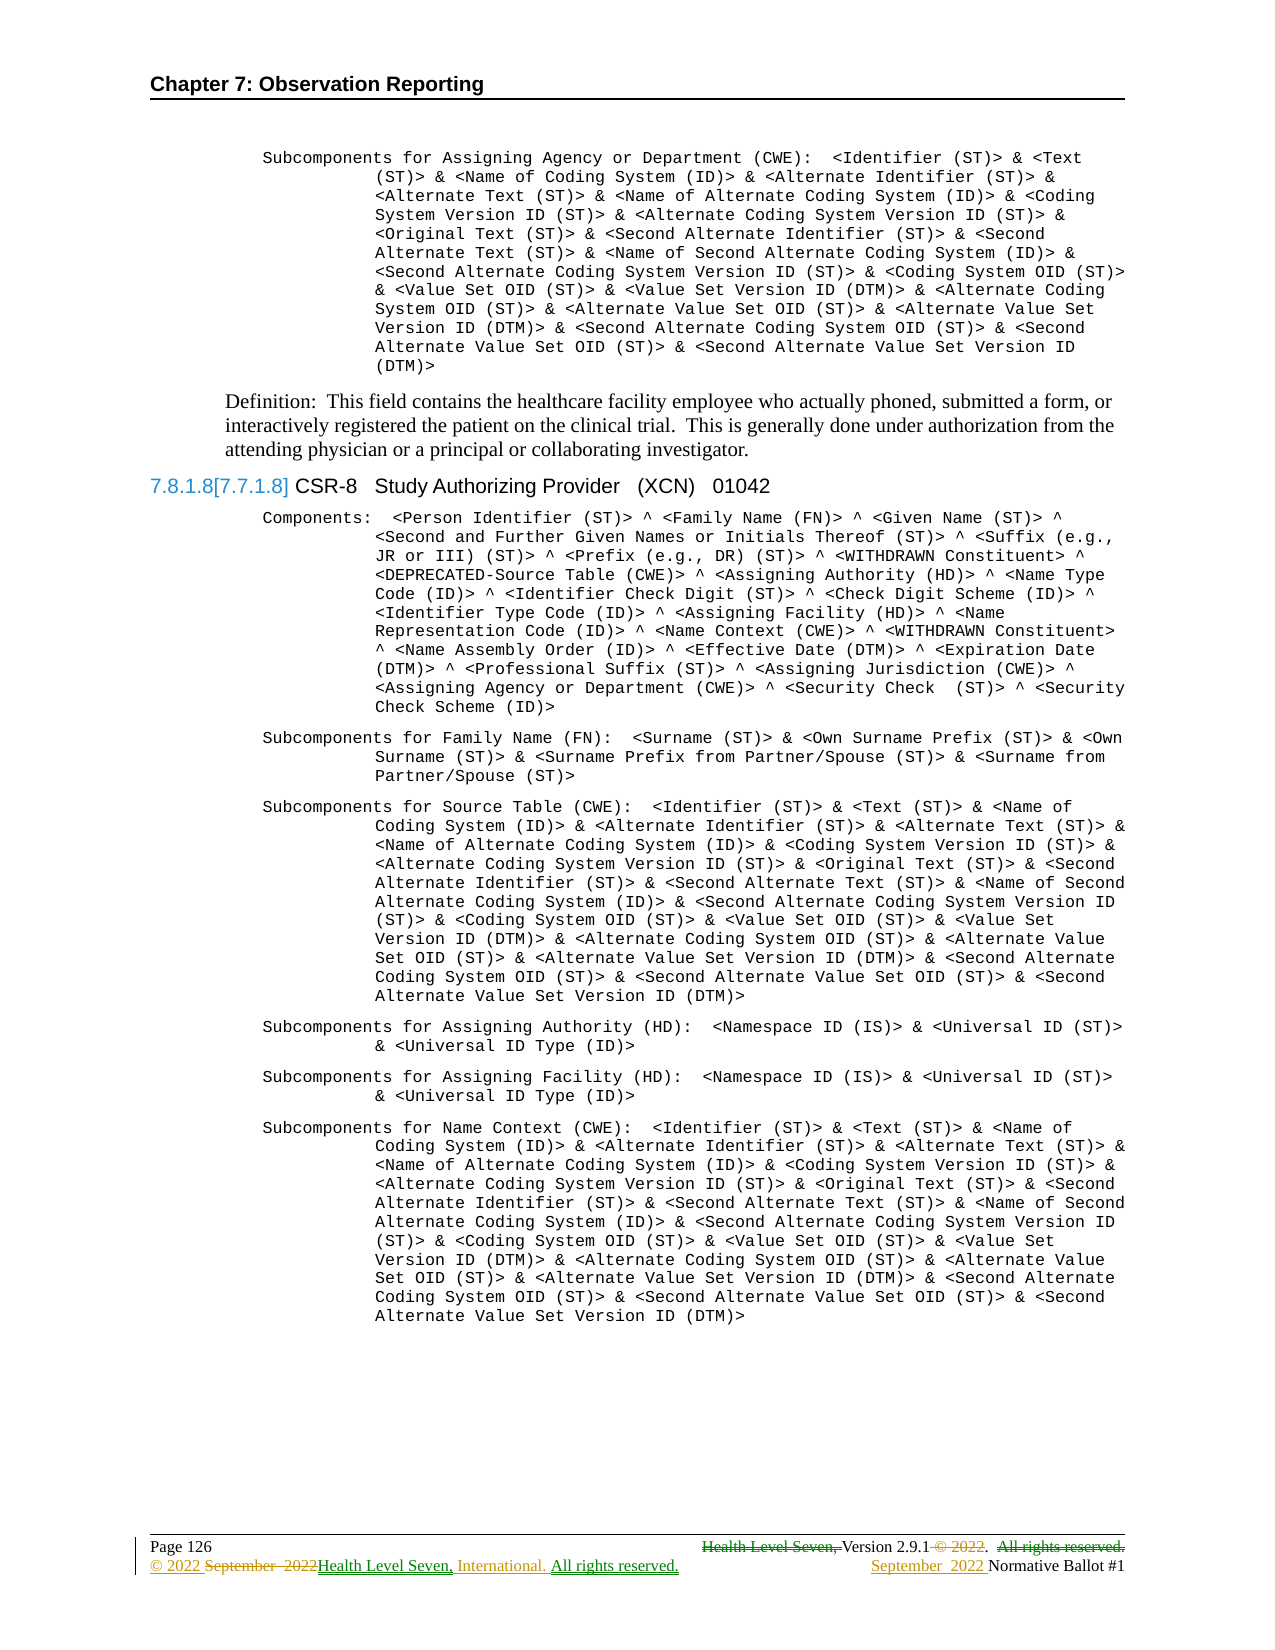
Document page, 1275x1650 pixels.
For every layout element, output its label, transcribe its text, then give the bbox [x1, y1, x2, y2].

text Components: <Person Identifier (ST)> ^ <Family Name (FN)> ^ <Given Name (ST)> ^ <Second and Further Given Names or Initials Thereof (ST)> ^ <Suffix (e.g., JR or III) (ST)> ^ <Prefix (e.g., DR) (ST)> ^ <WITHDRAWN Constituent> ^ <DEPRECATED-Source Table (CWE)> ^ <Assigning Authority (HD)> ^ <Name Type Code (ID)> ^ <Identifier Check Digit (ST)> ^ <Check Digit Scheme (ID)> ^ <Identifier Type Code (ID)> ^ <Assigning Facility (HD)> ^ <Name Representation Code (ID)> ^ <Name Context (CWE)> ^ <WITHDRAWN Constituent> ^ <Name Assembly Order (ID)> ^ <Effective Date (DTM)> ^ <Expiration Date (DTM)> ^ <Professional Suffix (ST)> ^ <Assigning Jurisdiction (CWE)> ^ <Assigning Agency or Department (CWE)> ^ <Security Check (ST)> ^ <Security Check Scheme (ID)> [262, 510, 1125, 717]
text Subcomponents for Name Context (CWE): <Identifier (ST)> & <Text (ST)> & <Name of Coding System (ID)> & <Alternate Identifier (ST)> & <Alternate Text (ST)> & <Name of Alternate Coding System (ID)> & <Coding System Version ID (ST)> & <Alternate Coding System Version ID (ST)> & <Original Text (ST)> & <Second Alternate Identifier (ST)> & <Second Alternate Text (ST)> & <Name of Second Alternate Coding System (ID)> & <Second Alternate Coding System Version ID (ST)> & <Coding System OID (ST)> & <Value Set OID (ST)> & <Value Set Version ID (DTM)> & <Alternate Coding System OID (ST)> & <Alternate Value Set OID (ST)> & <Alternate Value Set Version ID (DTM)> & <Second Alternate Coding System OID (ST)> & <Second Alternate Value Set OID (ST)> & <Second Alternate Value Set Version ID (DTM)> [262, 1119, 1125, 1327]
text Subcomponents for Family Name (FN): <Surname (ST)> & <Own Surname Prefix (ST)> & <Own Surname (ST)> & <Surname Prefix from Partner/Spouse (ST)> & <Surname from Partner/Spouse (ST)> [262, 730, 1125, 786]
text Subcomponents for Assigning Authority (HD): <Namespace ID (IS)> & <Universal ID (ST)> & <Universal ID Type (ID)> [262, 1019, 1125, 1056]
subtitle CSR-8 Study Authorizing Provider (XCN) 01042 [150, 473, 1125, 497]
text Subcomponents for Assigning Facility (HD): <Namespace ID (IS)> & <Universal ID (ST)> & <Universal ID Type (ID)> [262, 1069, 1125, 1107]
text Subcomponents for Source Table (CWE): <Identifier (ST)> & <Text (ST)> & <Name of Coding System (ID)> & <Alternate Identifier (ST)> & <Alternate Text (ST)> & <Name of Alternate Coding System (ID)> & <Coding System Version ID (ST)> & <Alternate Coding System Version ID (ST)> & <Original Text (ST)> & <Second Alternate Identifier (ST)> & <Second Alternate Text (ST)> & <Name of Second Alternate Coding System (ID)> & <Second Alternate Coding System Version ID (ST)> & <Coding System OID (ST)> & <Value Set OID (ST)> & <Value Set Version ID (DTM)> & <Alternate Coding System OID (ST)> & <Alternate Value Set OID (ST)> & <Alternate Value Set Version ID (DTM)> & <Second Alternate Coding System OID (ST)> & <Second Alternate Value Set OID (ST)> & <Second Alternate Value Set Version ID (DTM)> [262, 799, 1125, 1006]
text Definition: This field contains the healthcare facility employee who actually phoned, submitted a form, or interactively registered the patient on the clinical trial. This is generally done under authorization from the attending physician or a principal or collaborating investigator. [225, 389, 1125, 461]
